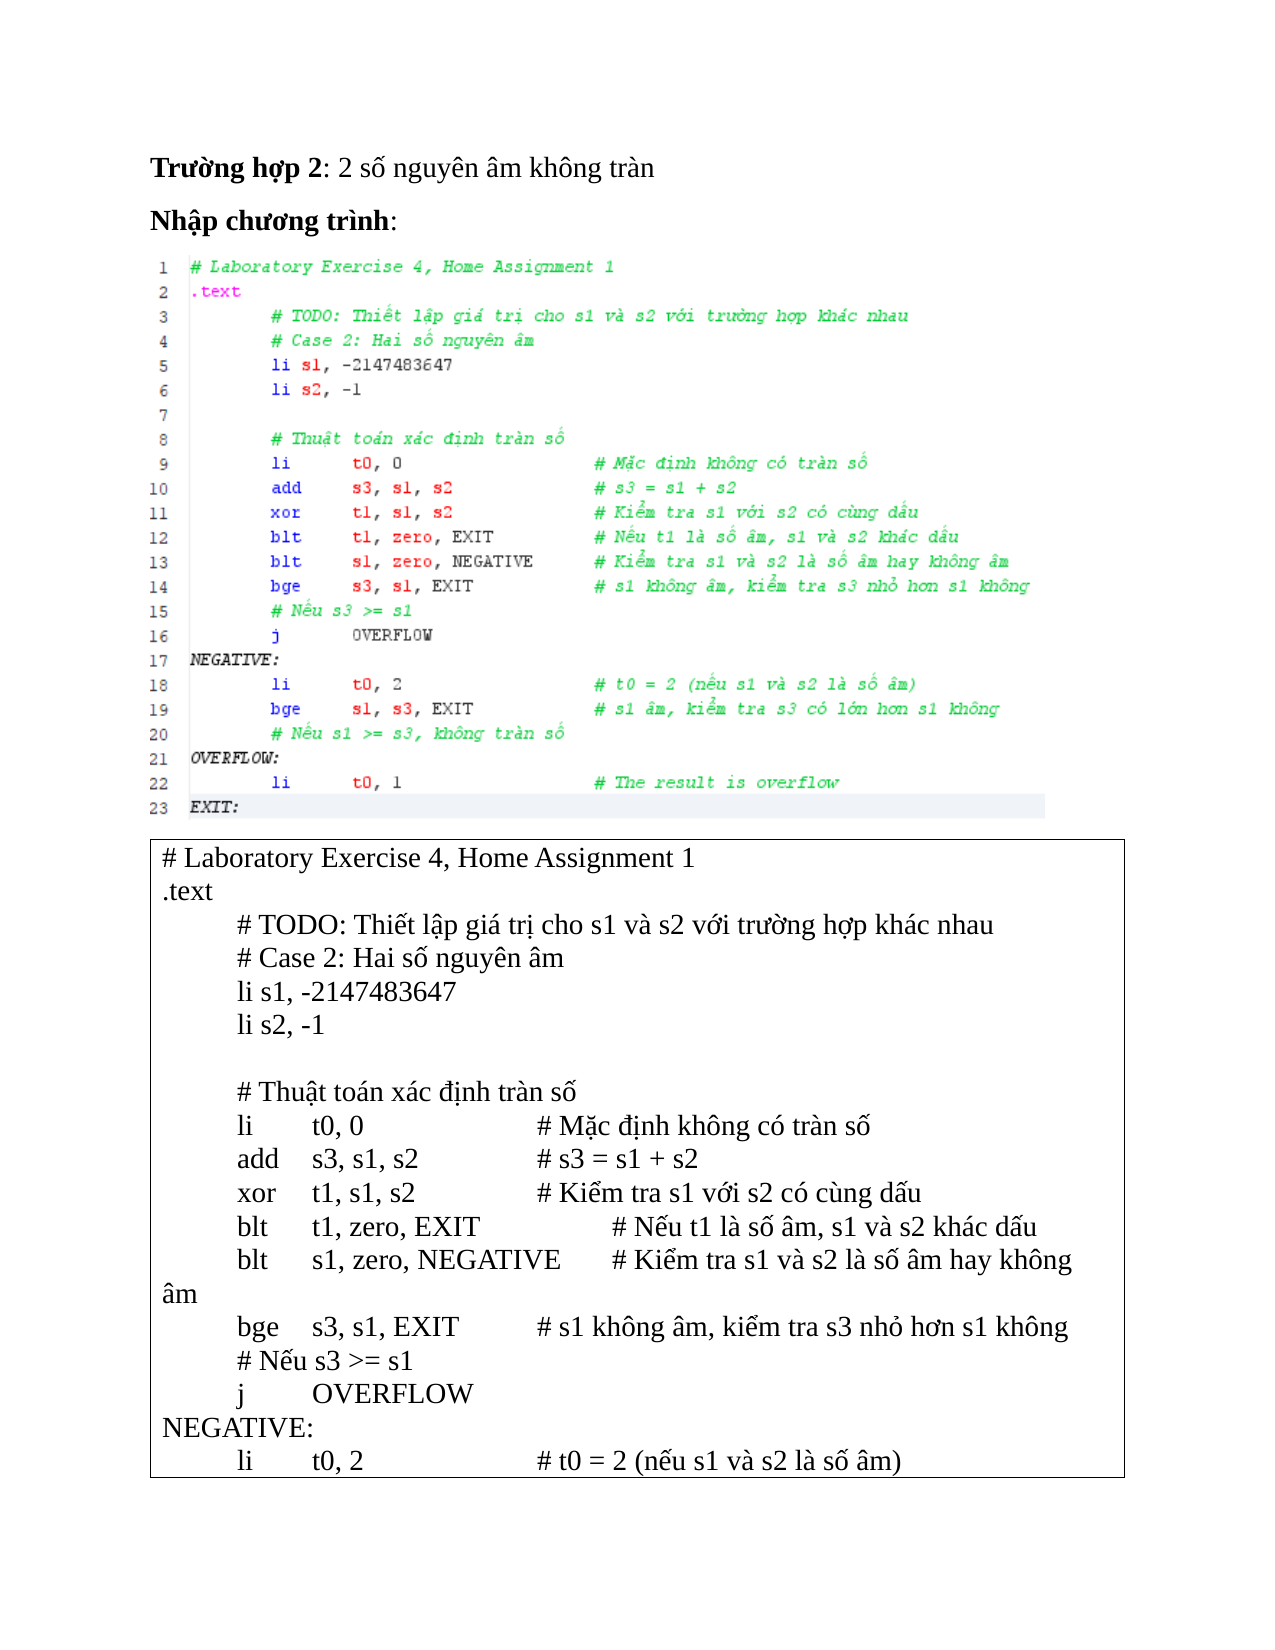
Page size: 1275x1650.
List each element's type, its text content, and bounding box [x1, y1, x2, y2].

text Nhập chương trình: [150, 203, 1125, 236]
text Trường hợp 2: 2 số nguyên âm không tràn [150, 150, 1125, 183]
picture [150, 255, 1046, 820]
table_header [151, 840, 1124, 1477]
